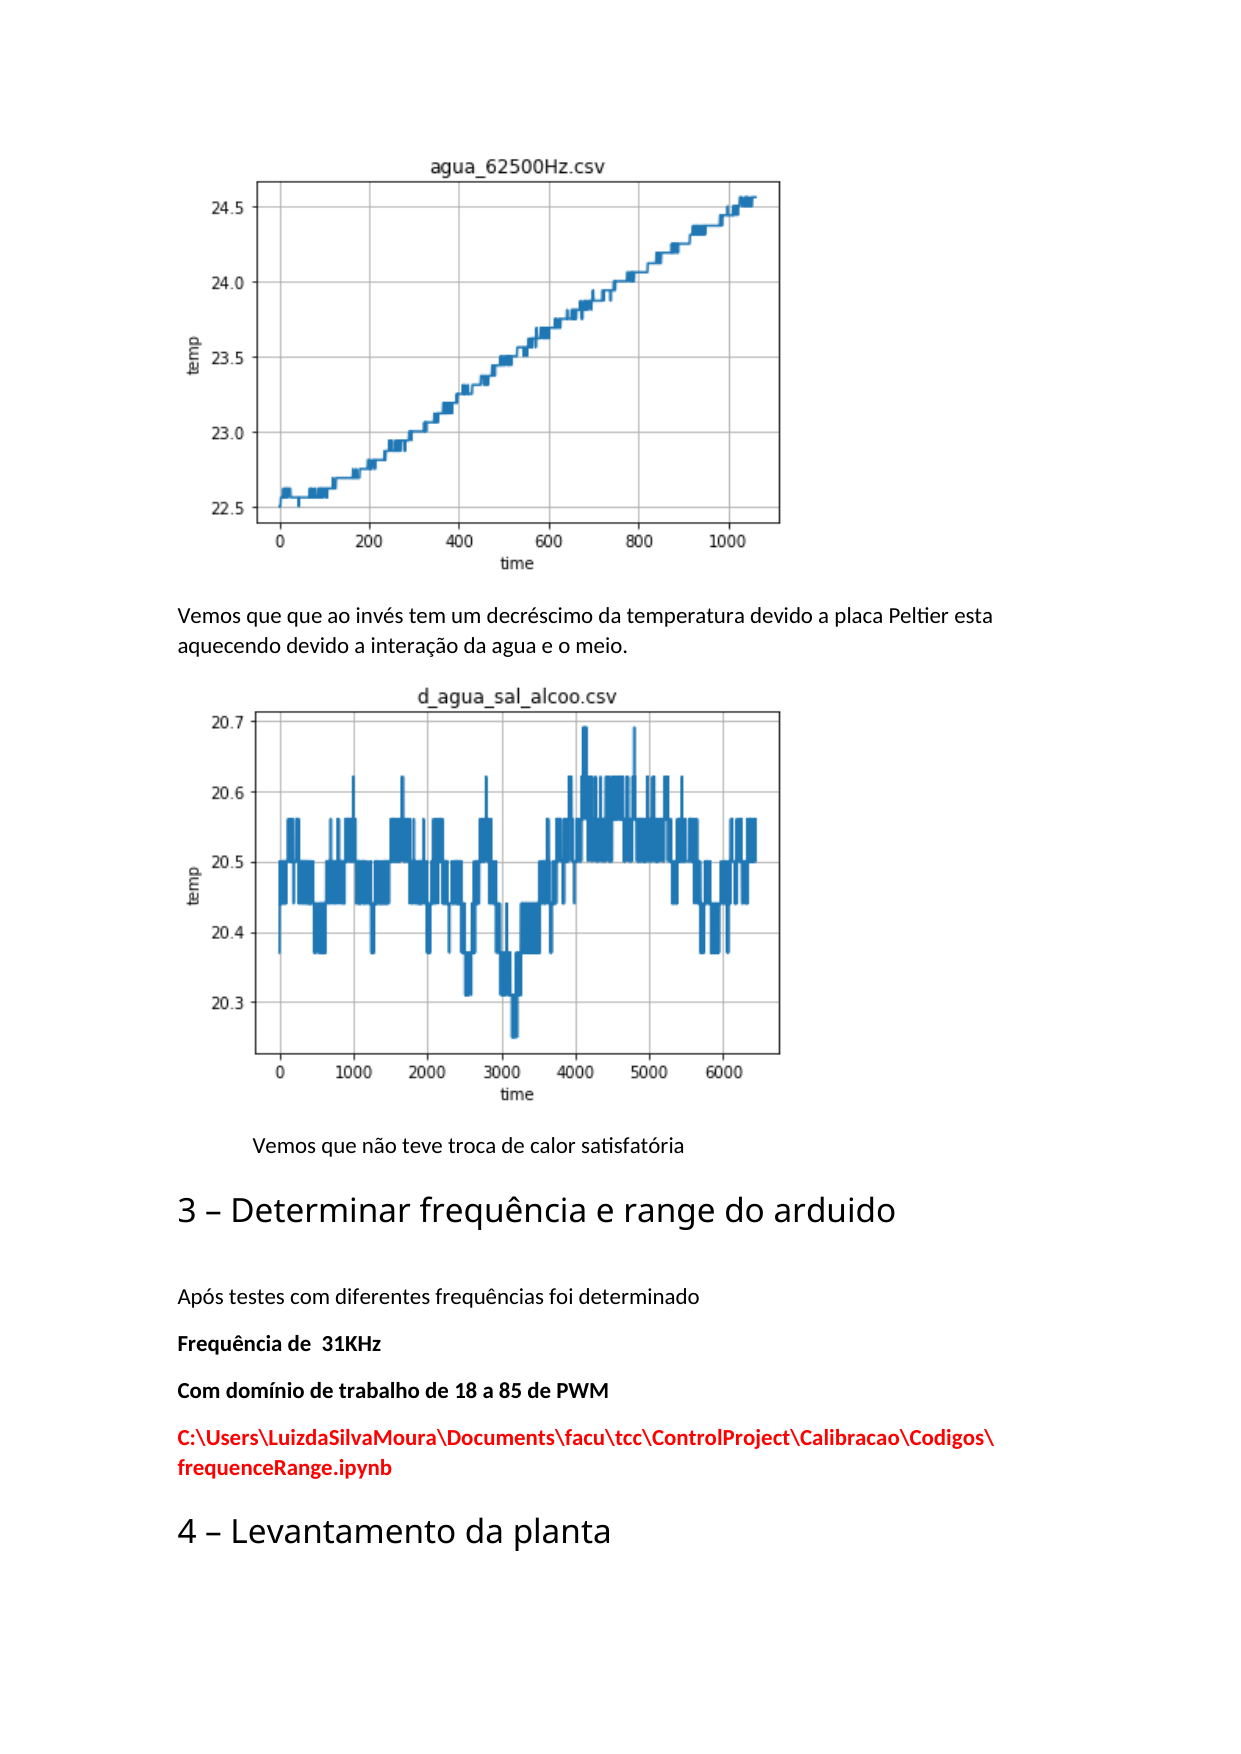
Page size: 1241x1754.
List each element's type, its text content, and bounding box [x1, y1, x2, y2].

subtitle 4 – Levantamento da planta [177, 1508, 1063, 1554]
picture [177, 677, 790, 1113]
text Vemos que que ao invés tem um decréscimo da temperatura devido a placa Peltier esta aquecendo devido a interação da agua e o meio. [177, 601, 1063, 659]
text Após testes com diferentes frequências foi determinado [177, 1282, 1063, 1310]
text C:\Users\LuizdaSilvaMoura\Documents\facu\tcc\ControlProject\Calibracao\Codigos\frequenceRange.ipynb [177, 1423, 1063, 1481]
picture [177, 147, 790, 582]
subtitle 3 – Determinar frequência e range do arduido [177, 1186, 1063, 1232]
text Frequência de 31KHz [177, 1329, 1063, 1357]
text Com domínio de trabalho de 18 a 85 de PWM [177, 1376, 1063, 1404]
list Vemos que não teve troca de calor satisfatória [252, 1131, 1063, 1159]
